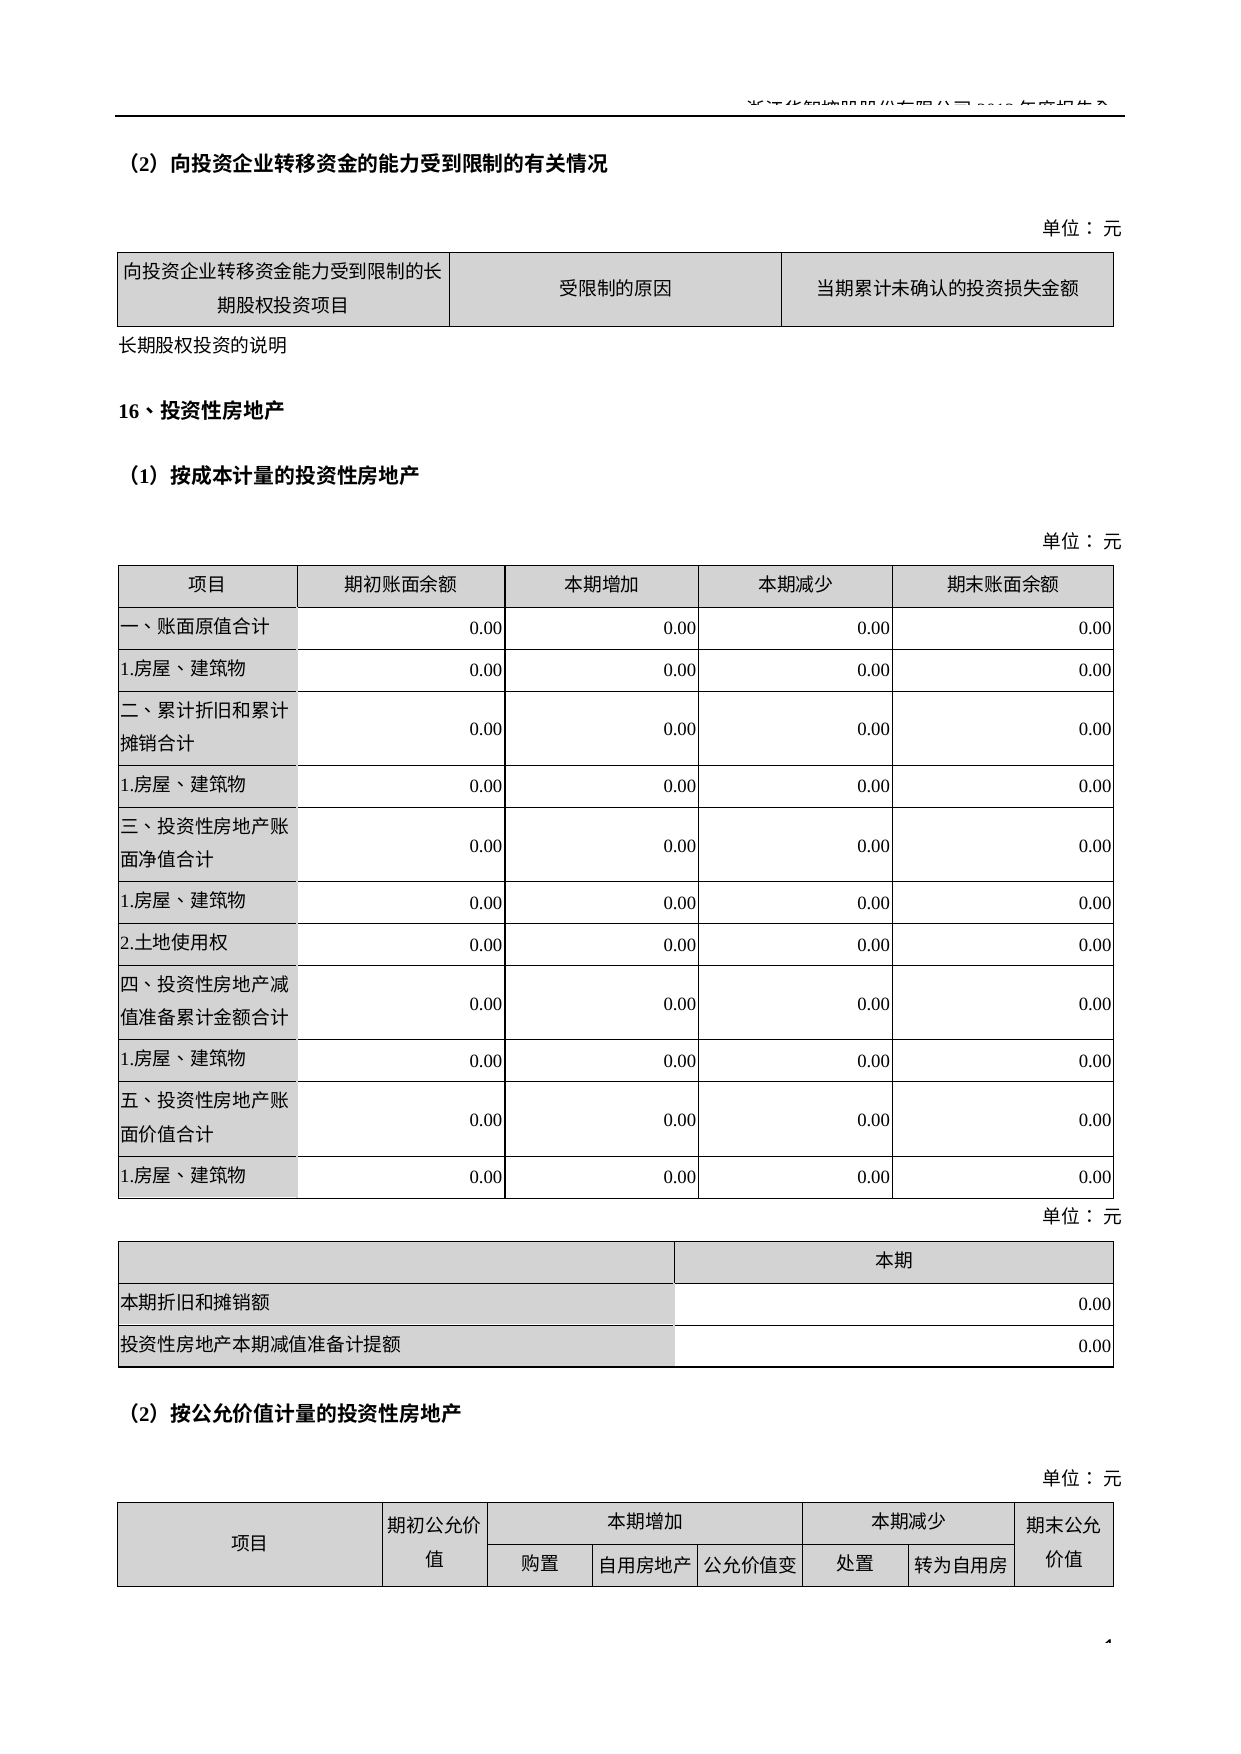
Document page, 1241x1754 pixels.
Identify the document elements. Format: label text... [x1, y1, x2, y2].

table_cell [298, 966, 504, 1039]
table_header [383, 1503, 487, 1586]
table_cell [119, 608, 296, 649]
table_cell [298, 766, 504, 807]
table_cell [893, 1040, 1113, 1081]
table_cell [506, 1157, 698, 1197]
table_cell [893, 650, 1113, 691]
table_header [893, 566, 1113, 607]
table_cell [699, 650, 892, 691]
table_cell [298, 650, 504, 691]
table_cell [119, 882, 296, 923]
text 16、投资性房地产 [118, 397, 1138, 425]
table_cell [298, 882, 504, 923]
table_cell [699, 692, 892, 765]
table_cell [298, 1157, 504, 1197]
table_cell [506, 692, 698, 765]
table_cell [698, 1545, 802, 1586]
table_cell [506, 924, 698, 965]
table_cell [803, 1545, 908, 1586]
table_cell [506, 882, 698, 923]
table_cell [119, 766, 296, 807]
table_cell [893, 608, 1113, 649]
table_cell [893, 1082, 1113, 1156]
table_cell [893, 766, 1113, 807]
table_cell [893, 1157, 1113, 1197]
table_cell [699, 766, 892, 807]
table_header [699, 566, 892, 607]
text 单位： 元 [102, 1204, 1122, 1229]
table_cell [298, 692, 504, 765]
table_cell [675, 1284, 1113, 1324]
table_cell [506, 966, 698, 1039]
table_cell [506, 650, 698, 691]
text 长期股权投资的说明 [118, 333, 1138, 358]
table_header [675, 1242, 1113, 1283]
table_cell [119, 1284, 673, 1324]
text 单位： 元 [102, 1466, 1122, 1491]
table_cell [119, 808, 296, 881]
text 单位： 元 [102, 215, 1122, 241]
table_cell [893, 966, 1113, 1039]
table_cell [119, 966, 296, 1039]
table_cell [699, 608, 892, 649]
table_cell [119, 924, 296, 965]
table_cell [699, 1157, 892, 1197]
text 单位： 元 [102, 528, 1122, 553]
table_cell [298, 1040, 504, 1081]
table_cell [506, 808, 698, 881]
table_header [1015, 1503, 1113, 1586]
text （2）按公允价值计量的投资性房地产 [118, 1399, 1138, 1428]
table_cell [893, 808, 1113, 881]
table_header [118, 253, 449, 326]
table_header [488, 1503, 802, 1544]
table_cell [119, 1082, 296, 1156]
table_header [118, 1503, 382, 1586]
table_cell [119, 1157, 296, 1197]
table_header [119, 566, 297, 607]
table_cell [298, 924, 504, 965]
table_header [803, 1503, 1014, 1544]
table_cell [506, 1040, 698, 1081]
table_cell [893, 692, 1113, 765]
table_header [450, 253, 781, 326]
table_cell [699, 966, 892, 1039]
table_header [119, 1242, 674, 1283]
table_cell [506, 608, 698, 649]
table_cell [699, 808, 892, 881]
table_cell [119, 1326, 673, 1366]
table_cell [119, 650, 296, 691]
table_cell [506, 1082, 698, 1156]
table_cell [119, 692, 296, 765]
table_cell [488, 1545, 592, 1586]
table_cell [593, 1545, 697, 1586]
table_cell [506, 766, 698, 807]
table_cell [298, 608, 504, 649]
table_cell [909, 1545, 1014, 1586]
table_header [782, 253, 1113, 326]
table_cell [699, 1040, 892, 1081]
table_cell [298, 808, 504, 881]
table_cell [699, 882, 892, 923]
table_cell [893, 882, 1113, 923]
text （2）向投资企业转移资金的能力受到限制的有关情况 [118, 149, 1138, 177]
text （1）按成本计量的投资性房地产 [118, 462, 1138, 490]
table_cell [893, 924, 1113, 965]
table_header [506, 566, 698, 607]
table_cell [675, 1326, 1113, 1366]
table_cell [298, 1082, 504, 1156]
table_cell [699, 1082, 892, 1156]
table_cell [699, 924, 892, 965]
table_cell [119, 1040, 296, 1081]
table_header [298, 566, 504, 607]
